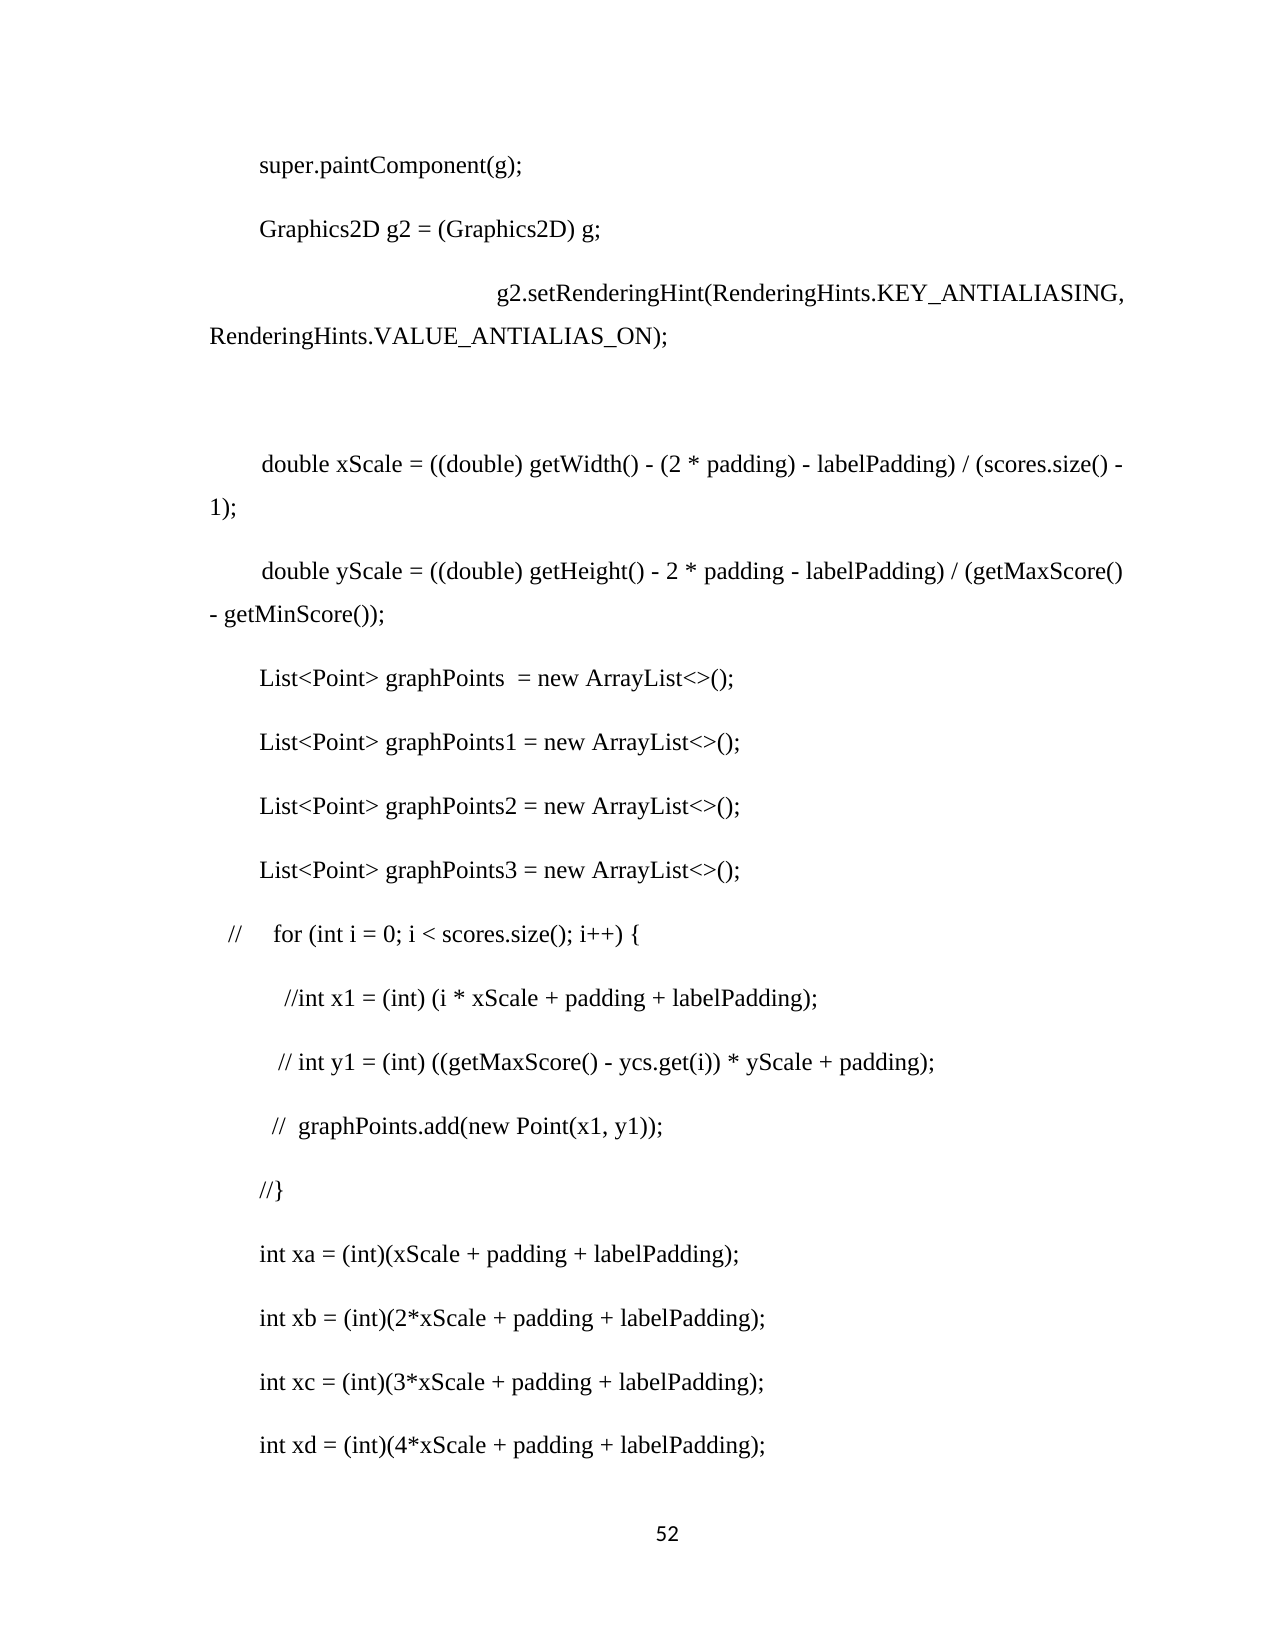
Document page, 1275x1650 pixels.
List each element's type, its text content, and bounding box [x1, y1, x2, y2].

text int xa = (int)(xScale + padding + labelPadding); [209, 1239, 1125, 1267]
text // for (int i = 0; i < scores.size(); i++) { [209, 919, 1125, 948]
text List<Point> graphPoints3 = new ArrayList<>(); [209, 855, 1125, 884]
text Graphics2D g2 = (Graphics2D) g; [209, 214, 1125, 243]
text int xd = (int)(4*xScale + padding + labelPadding); [209, 1431, 1125, 1459]
text List<Point> graphPoints2 = new ArrayList<>(); [209, 791, 1125, 820]
text int xc = (int)(3*xScale + padding + labelPadding); [209, 1367, 1125, 1395]
text int xb = (int)(2*xScale + padding + labelPadding); [209, 1303, 1125, 1331]
text List<Point> graphPoints1 = new ArrayList<>(); [209, 727, 1125, 756]
text // graphPoints.add(new Point(x1, y1)); [209, 1111, 1125, 1139]
text // int y1 = (int) ((getMaxScore() - ycs.get(i)) * yScale + padding); [209, 1047, 1125, 1076]
text g2.setRenderingHint(RenderingHints.KEY_ANTIALIASING, RenderingHints.VALUE_ANTIALIAS_ON); [209, 278, 1125, 350]
text double xScale = ((double) getWidth() - (2 * padding) - labelPadding) / (scores.size() - 1); [209, 449, 1125, 521]
text double yScale = ((double) getHeight() - 2 * padding - labelPadding) / (getMaxScore() - getMinScore()); [209, 556, 1125, 628]
text super.paintComponent(g); [209, 150, 1125, 179]
text //int x1 = (int) (i * xScale + padding + labelPadding); [209, 983, 1125, 1012]
text List<Point> graphPoints = new ArrayList<>(); [209, 663, 1125, 692]
text //} [209, 1175, 1125, 1203]
